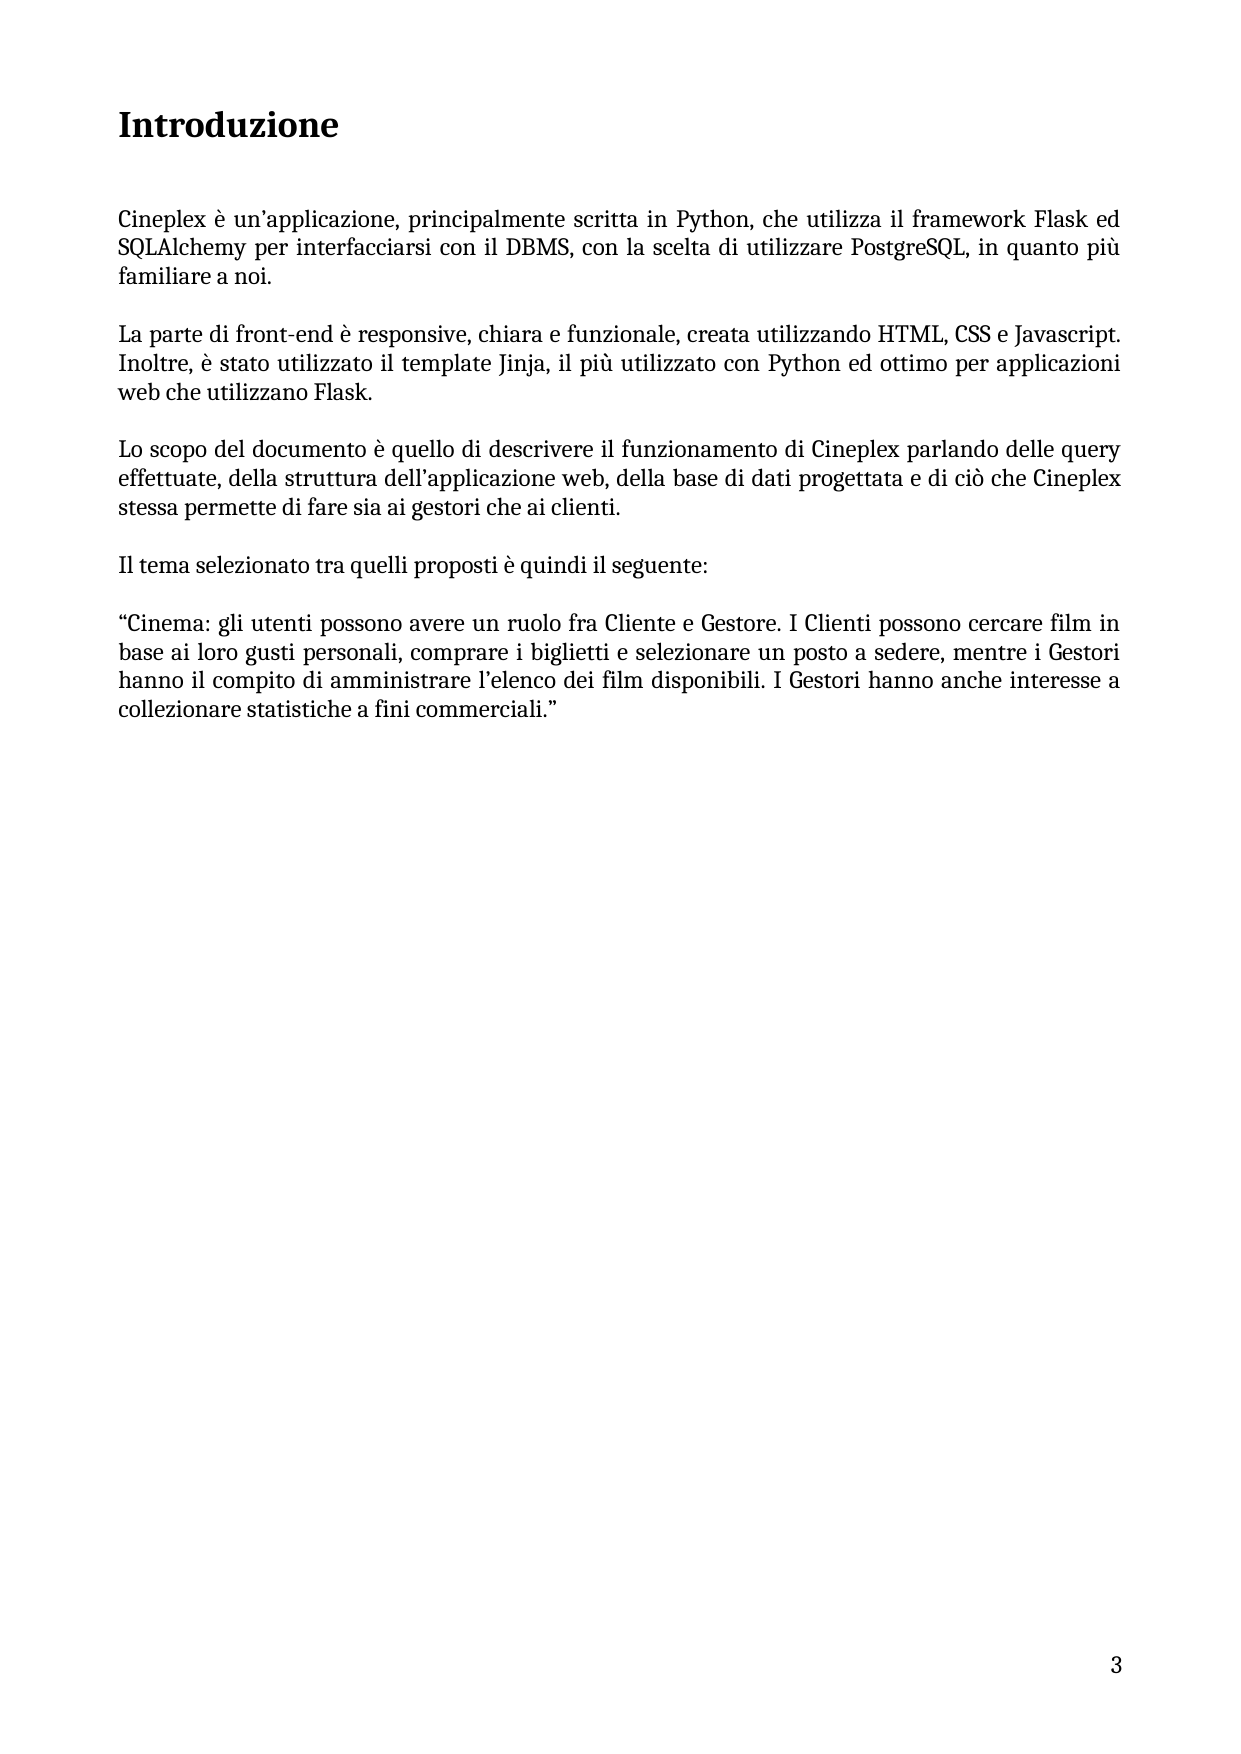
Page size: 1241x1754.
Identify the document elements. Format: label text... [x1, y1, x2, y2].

text Introduzione [118, 103, 1122, 147]
text La parte di front-end è responsive, chiara e funzionale, creata utilizzando HTML, CSS e Javascript. Inoltre, è stato utilizzato il template Jinja, il più̀ utilizzato con Python ed ottimo per applicazioni web che utilizzano Flask. [118, 320, 1122, 406]
text “Cinema: gli utenti possono avere un ruolo fra Cliente e Gestore. I Clienti possono cercare film in base ai loro gusti personali, comprare i biglietti e selezionare un posto a sedere, mentre i Gestori hanno il compito di amministrare l’elenco dei film disponibili. I Gestori hanno anche interesse a collezionare statistiche a fini commerciali.” [118, 609, 1122, 724]
text Cineplex è un’applicazione, principalmente scritta in Python, che utilizza il framework Flask ed SQLAlchemy per interfacciarsi con il DBMS, con la scelta di utilizzare PostgreSQL, in quanto più familiare a noi. [118, 204, 1122, 291]
text Lo scopo del documento è quello di descrivere il funzionamento di Cineplex parlando delle query effettuate, della struttura dell’applicazione web, della base di dati progettata e di ciò̀ che Cineplex stessa permette di fare sia ai gestori che ai clienti. [118, 435, 1122, 522]
text Il tema selezionato tra quelli proposti è quindi il seguente: [118, 551, 1122, 579]
